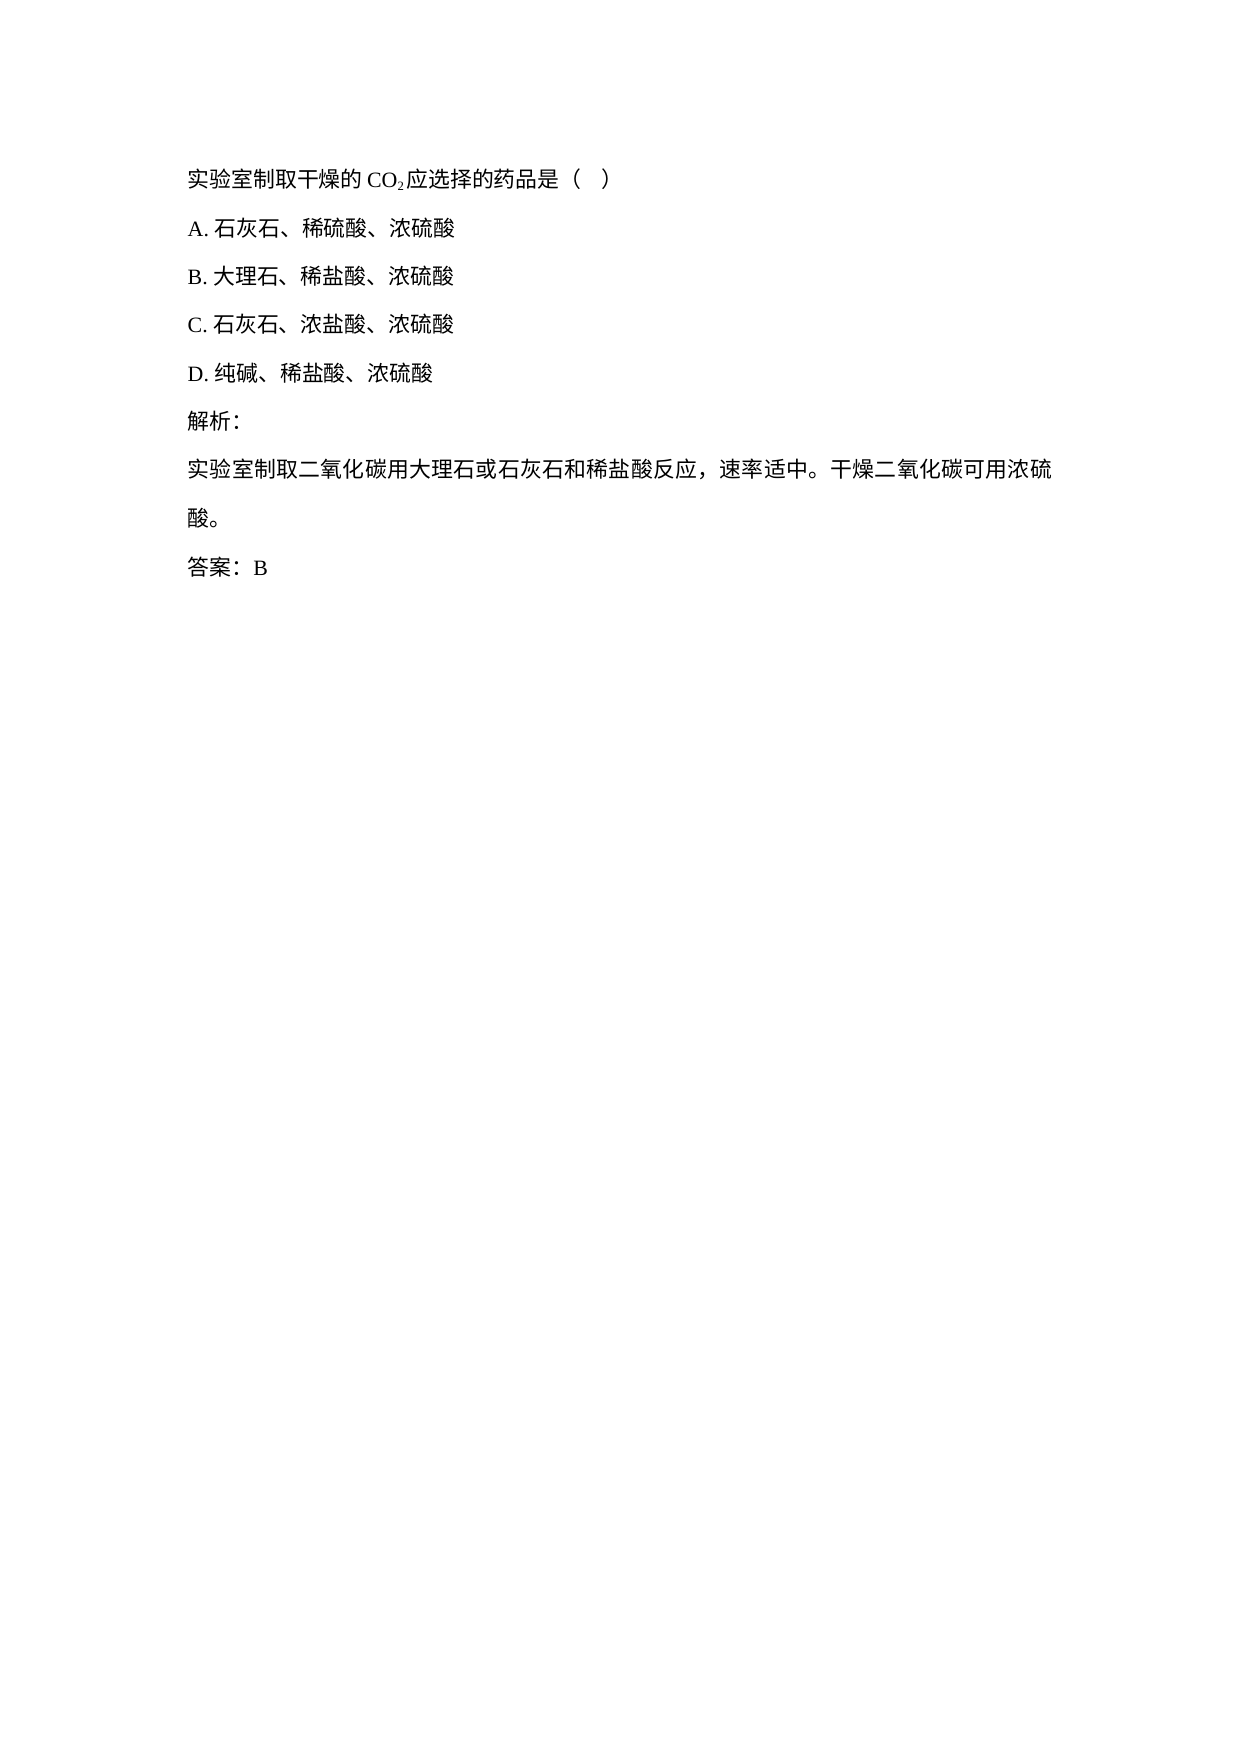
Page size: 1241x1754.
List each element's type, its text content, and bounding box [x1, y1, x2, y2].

text C. 石灰石、浓盐酸、浓硫酸 [187, 307, 1053, 339]
text 实验室制取二氧化碳用大理石或石灰石和稀盐酸反应，速率适中。干燥二氧化碳可用浓硫酸。 [187, 452, 1053, 533]
text 实验室制取干燥的CO2应选择的药品是（ ） [187, 162, 1053, 194]
text A. 石灰石、稀硫酸、浓硫酸 [187, 210, 1053, 243]
text D. 纯碱、稀盐酸、浓硫酸 [187, 355, 1053, 388]
text 解析： [187, 404, 1053, 436]
text B. 大理石、稀盐酸、浓硫酸 [187, 259, 1053, 291]
text 答案：B [187, 549, 1053, 582]
